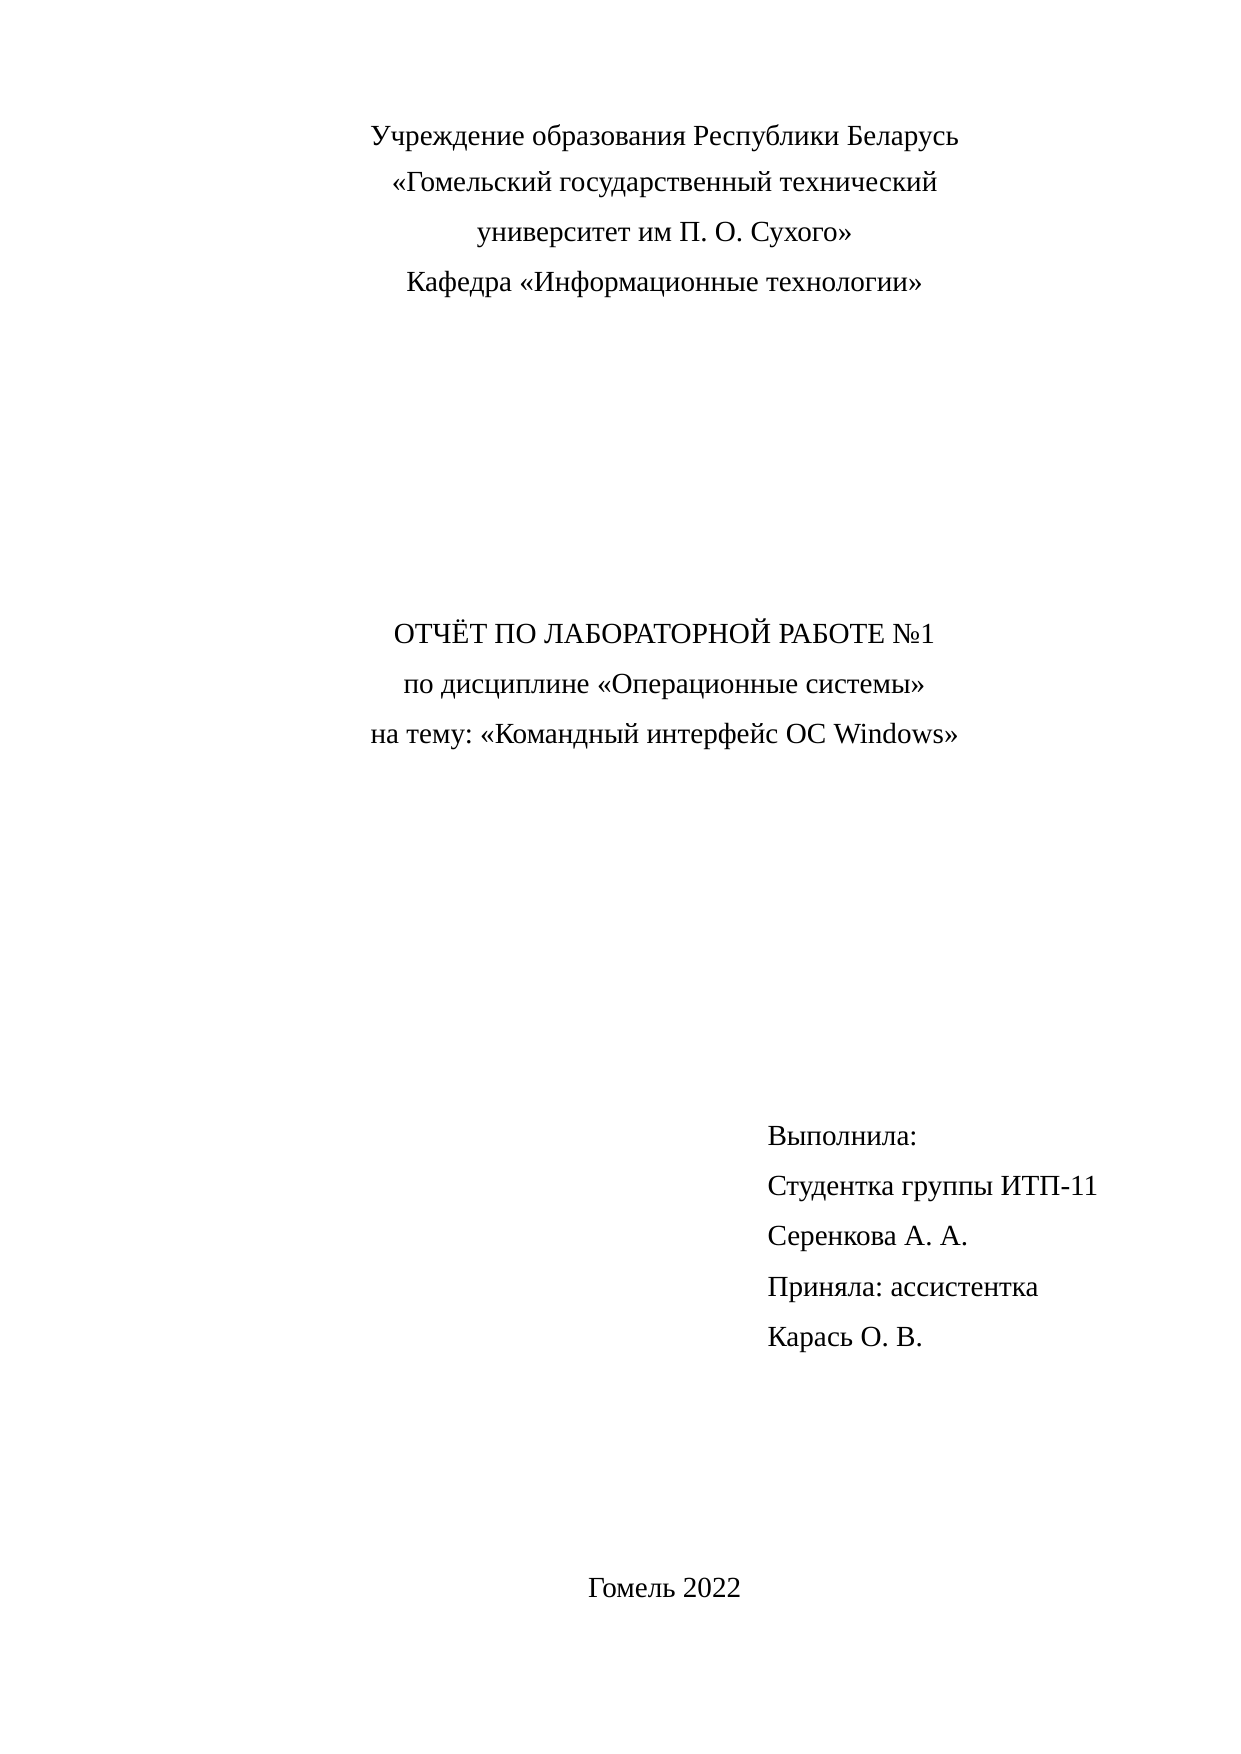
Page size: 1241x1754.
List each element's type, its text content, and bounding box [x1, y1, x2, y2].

text Гомель 2022 [177, 1570, 1152, 1603]
text Кафедра «Информационные технологии» [177, 264, 1152, 298]
text Учреждение образования Республики Беларусь [177, 118, 1152, 152]
text Карась О. В. [177, 1319, 1152, 1352]
text на тему: «Командный интерфейс OC Windows» [177, 716, 1152, 750]
text университет им П. О. Сухого» [177, 214, 1152, 248]
text Приняла: ассистентка [693, 1269, 1152, 1302]
text «Гомельский государственный технический [177, 164, 1152, 198]
text по дисциплине «Операционные системы» [177, 666, 1152, 700]
text Серенкова А. А. [693, 1218, 1152, 1252]
text Студентка группы ИТП-11 [767, 1168, 1152, 1202]
text ОТЧЁТ ПО ЛАБОРАТОРНОЙ РАБОТЕ №1 [177, 616, 1152, 649]
text Выполнила: [693, 1118, 1152, 1152]
